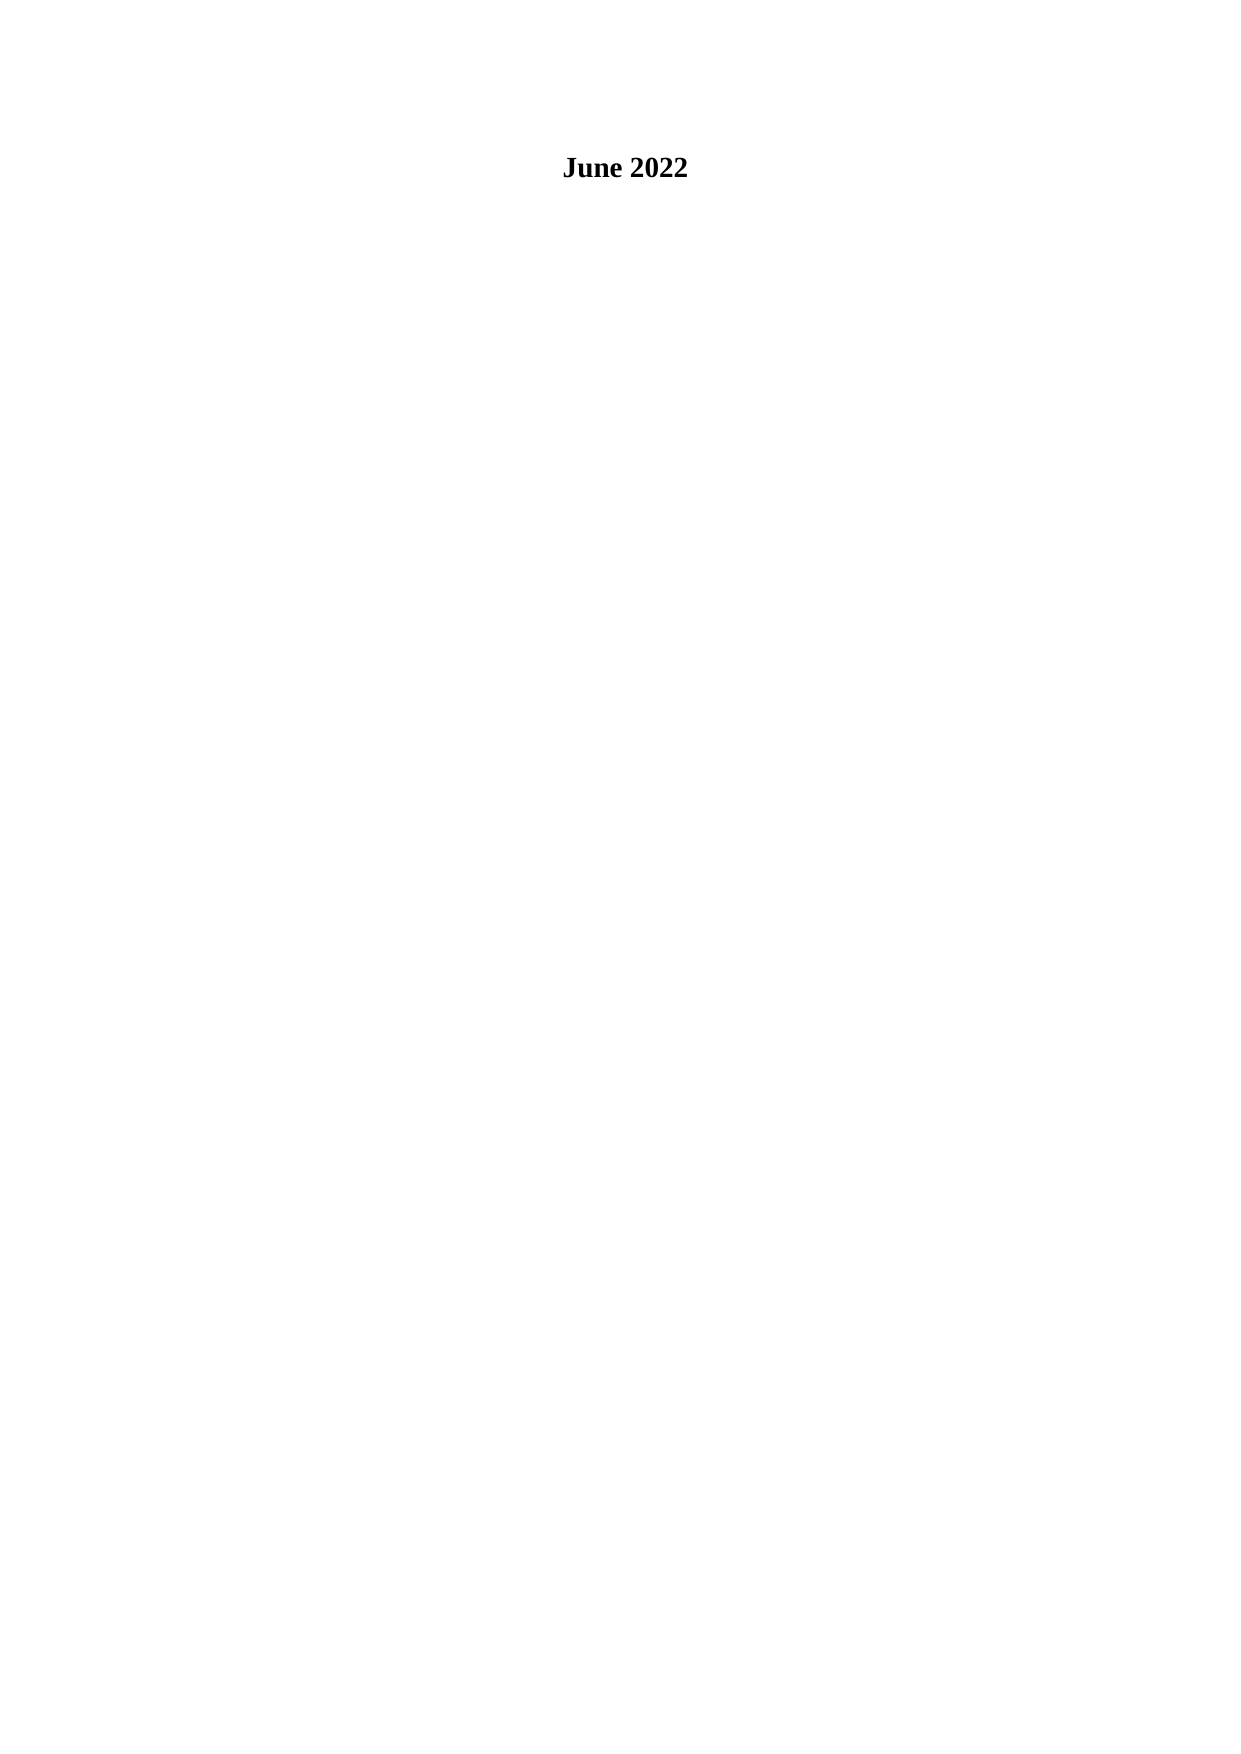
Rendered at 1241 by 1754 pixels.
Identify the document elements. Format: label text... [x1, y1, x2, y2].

text June 2022 [562, 150, 1090, 183]
